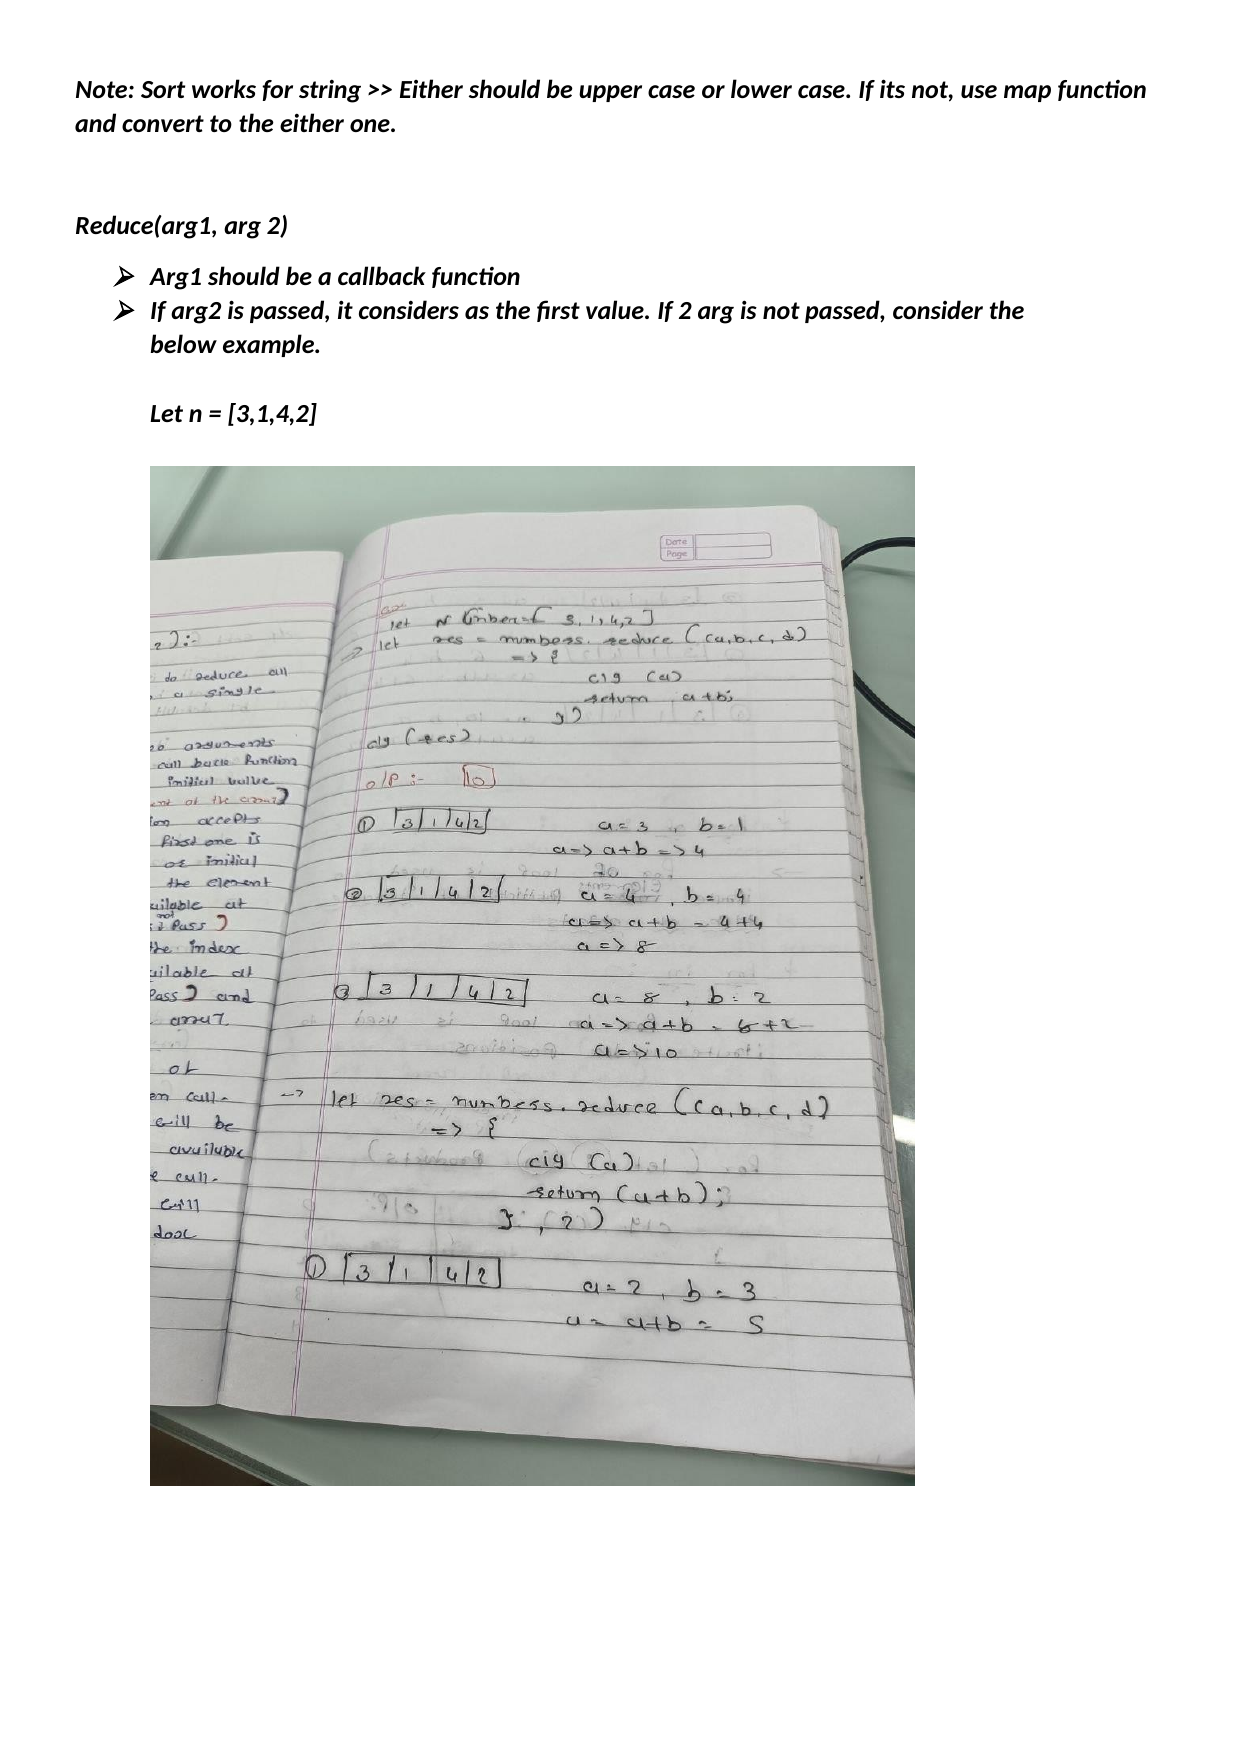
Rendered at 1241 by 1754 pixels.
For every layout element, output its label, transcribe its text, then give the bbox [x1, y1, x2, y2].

text Reduce(arg1, arg 2) [75, 209, 1198, 241]
text Let n = [3,1,4,2] [150, 397, 1198, 429]
list If arg2 is passed, it considers as the first value. If 2 arg is not passed, consider the below example. [112, 294, 1095, 360]
list Arg1 should be a callback function [112, 260, 1198, 292]
text Note: Sort works for string >> Either should be upper case or lower case. If its not, use map function and convert to the either one. [75, 73, 1154, 139]
picture [150, 466, 915, 1486]
